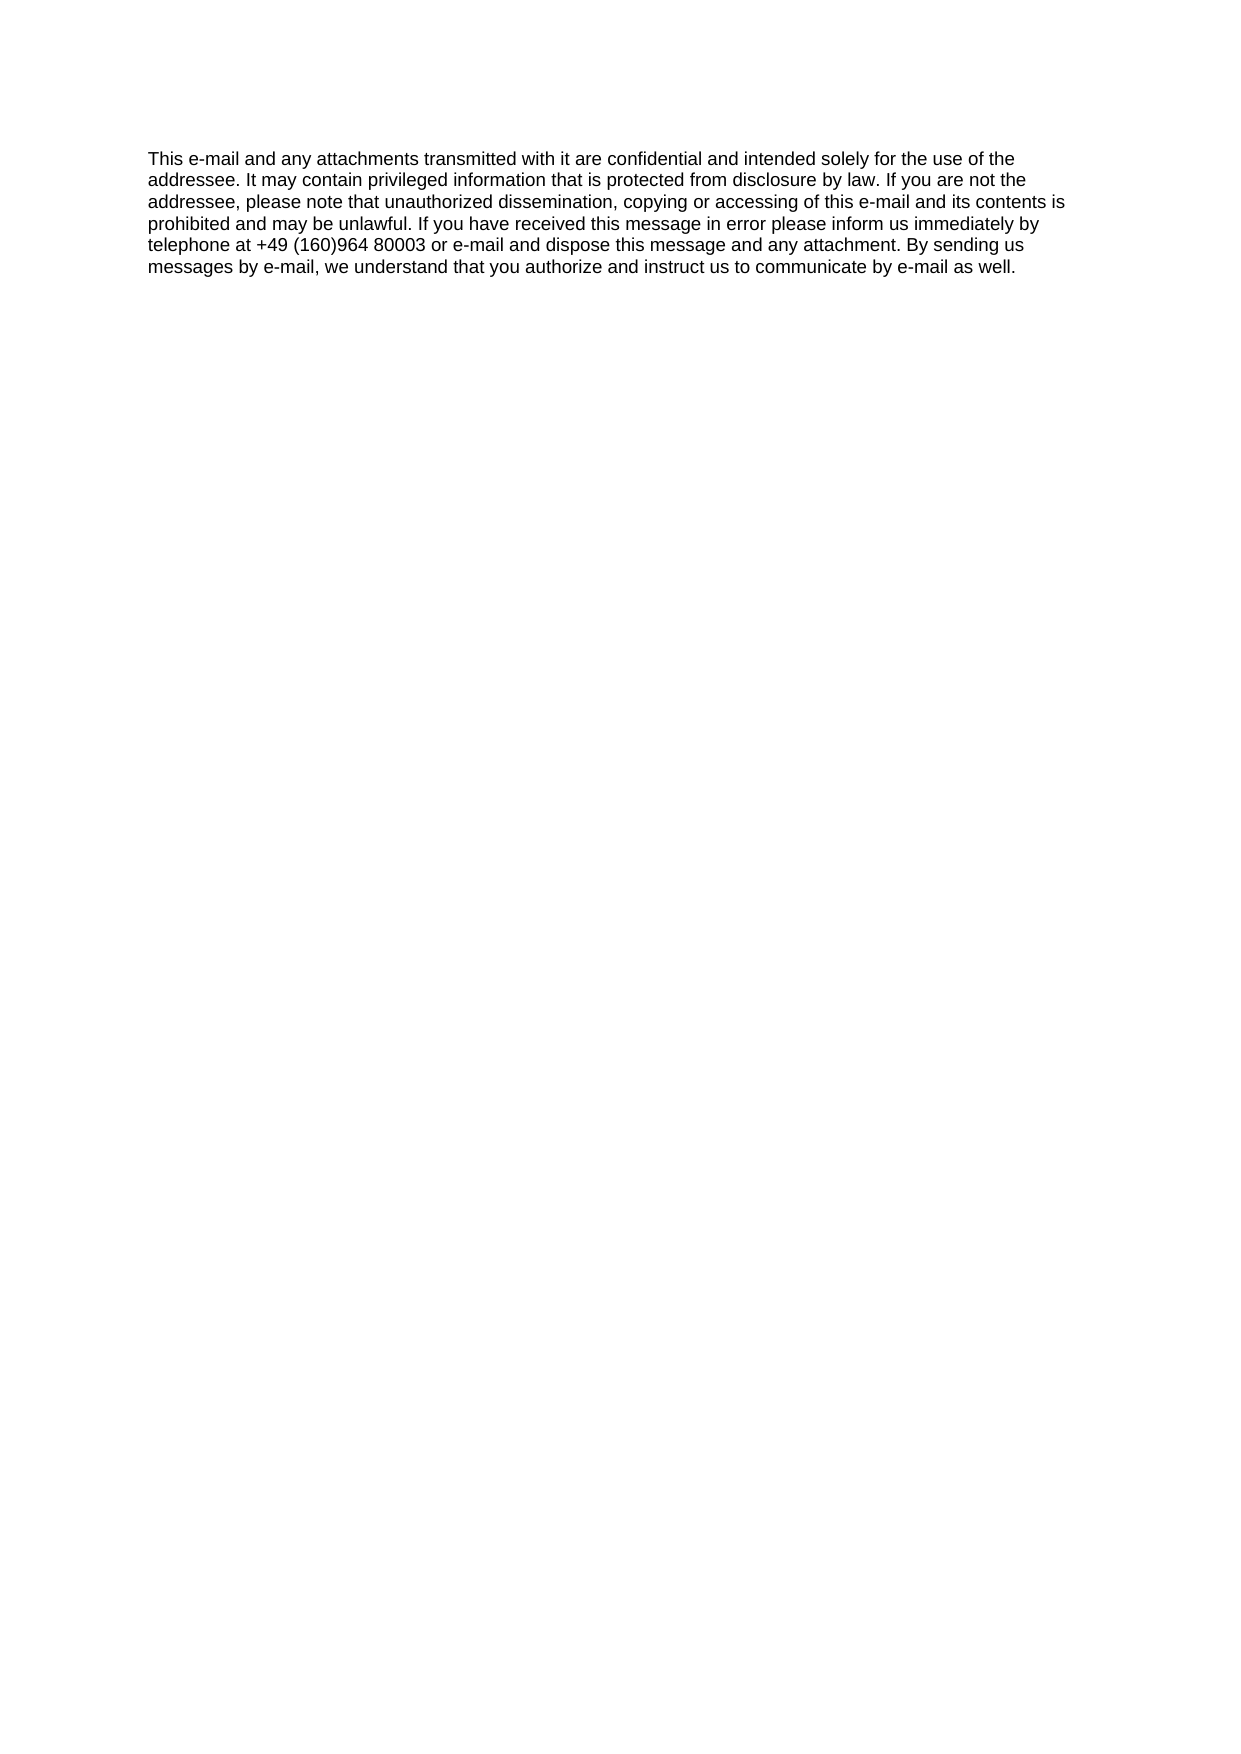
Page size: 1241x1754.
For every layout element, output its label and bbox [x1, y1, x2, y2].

text [148, 148, 1093, 277]
